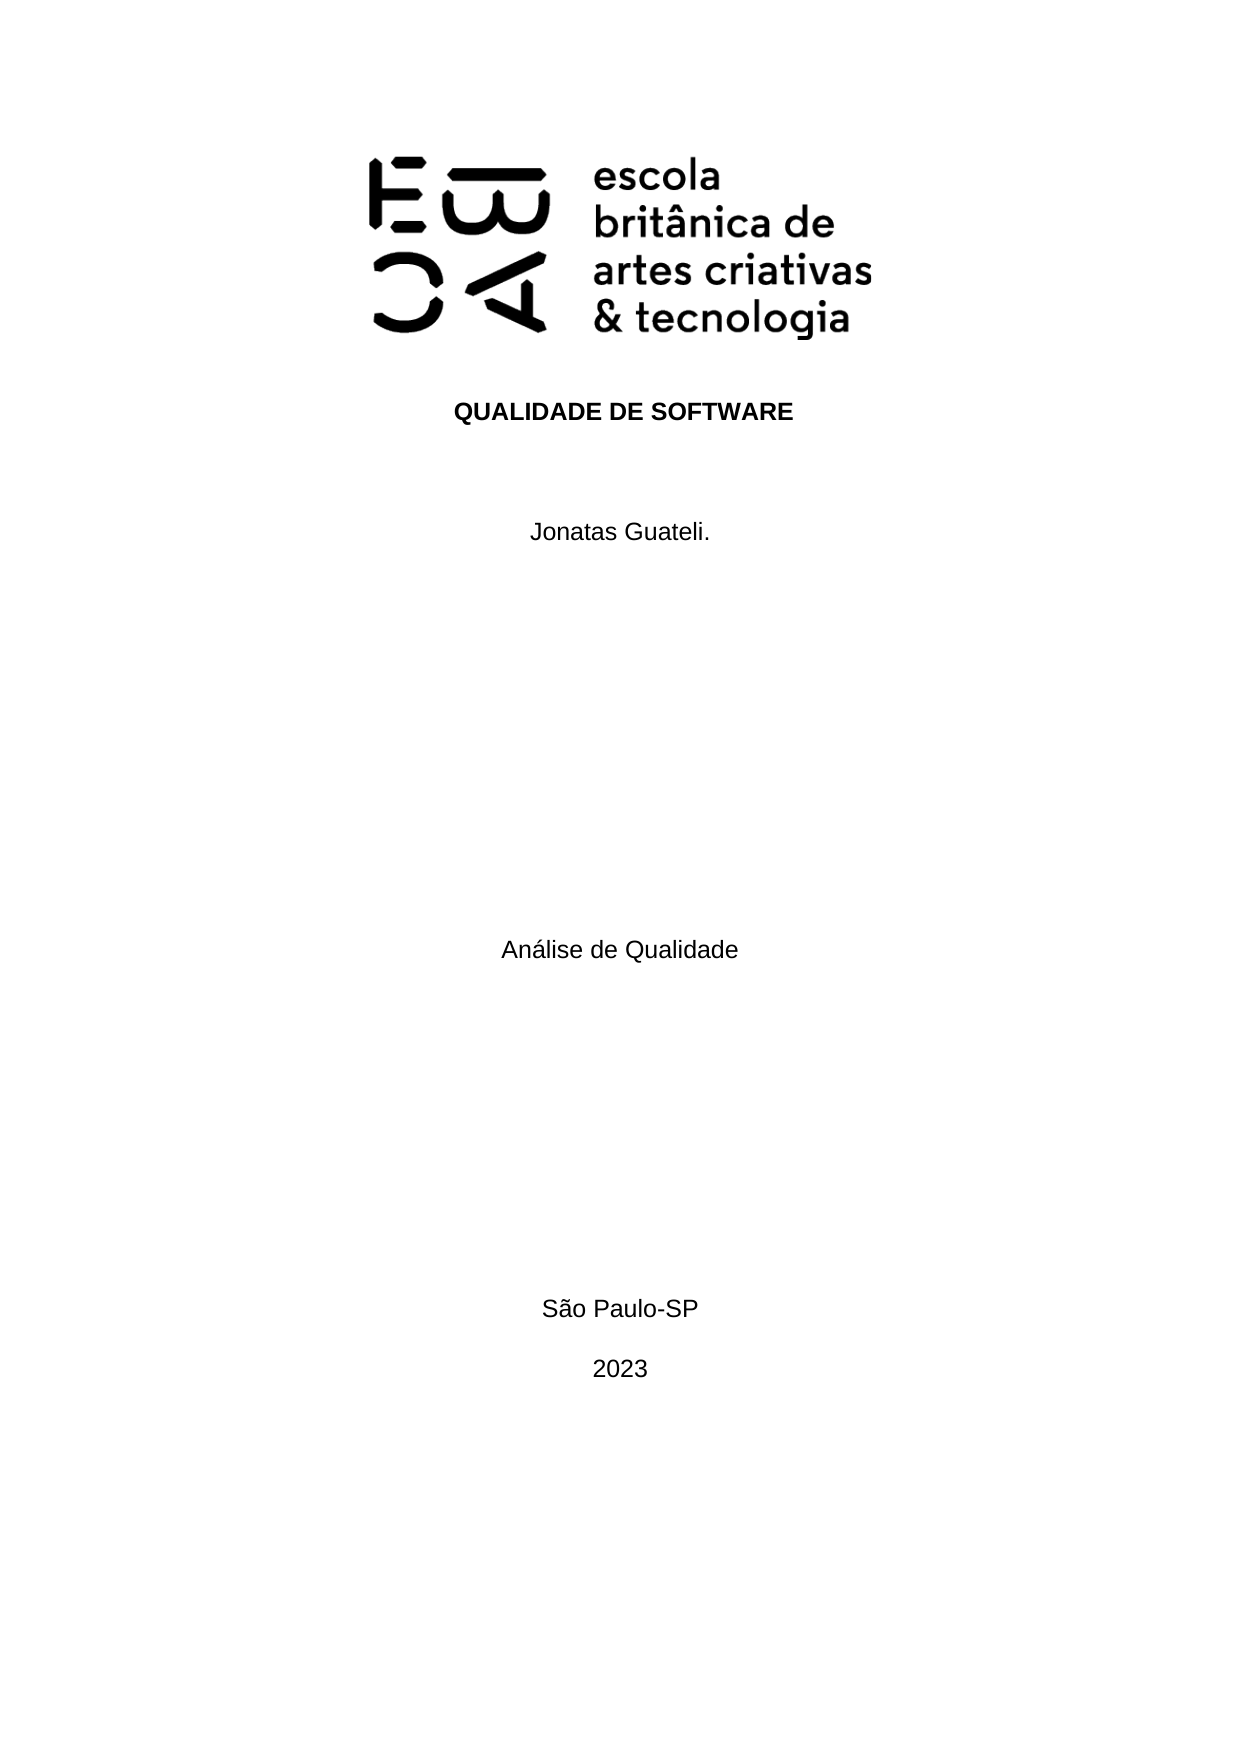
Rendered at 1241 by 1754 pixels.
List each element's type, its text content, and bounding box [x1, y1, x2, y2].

picture [369, 147, 872, 340]
text São Paulo-SP [177, 1294, 1063, 1323]
text QUALIDADE DE SOFTWARE [177, 397, 1063, 426]
text Análise de Qualidade [177, 935, 1063, 964]
text 2023 [177, 1354, 1063, 1382]
text Jonatas Guateli. [177, 517, 1063, 545]
